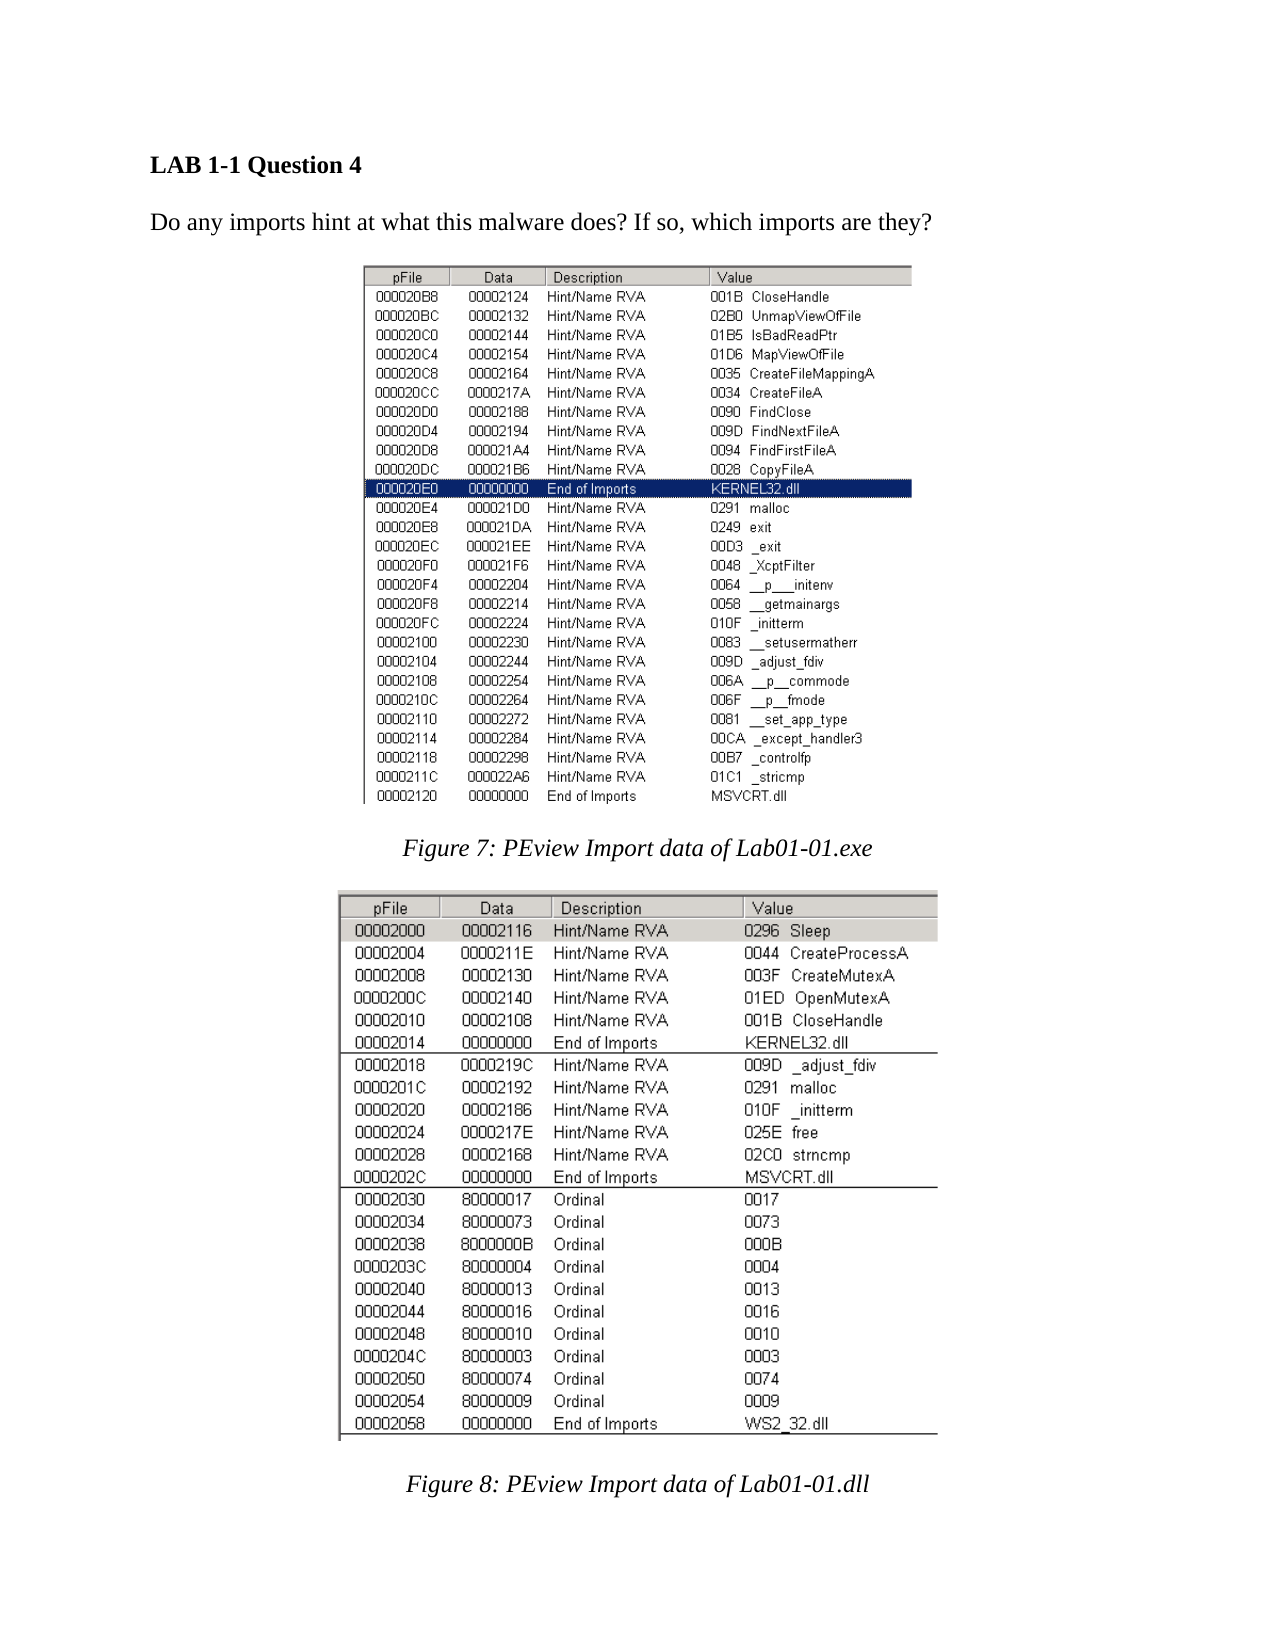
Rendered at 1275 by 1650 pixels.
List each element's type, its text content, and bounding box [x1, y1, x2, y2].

text Do any imports hint at what this malware does? If so, which imports are they? [150, 207, 1125, 236]
picture [337, 890, 938, 1441]
text Figure 7: PEview Import data of Lab01-01.exe [150, 833, 1125, 861]
subtitle LAB 1-1 Question 4 [150, 150, 1125, 179]
text Figure 8: PEview Import data of Lab01-01.dll [150, 1469, 1125, 1498]
picture [363, 265, 912, 804]
